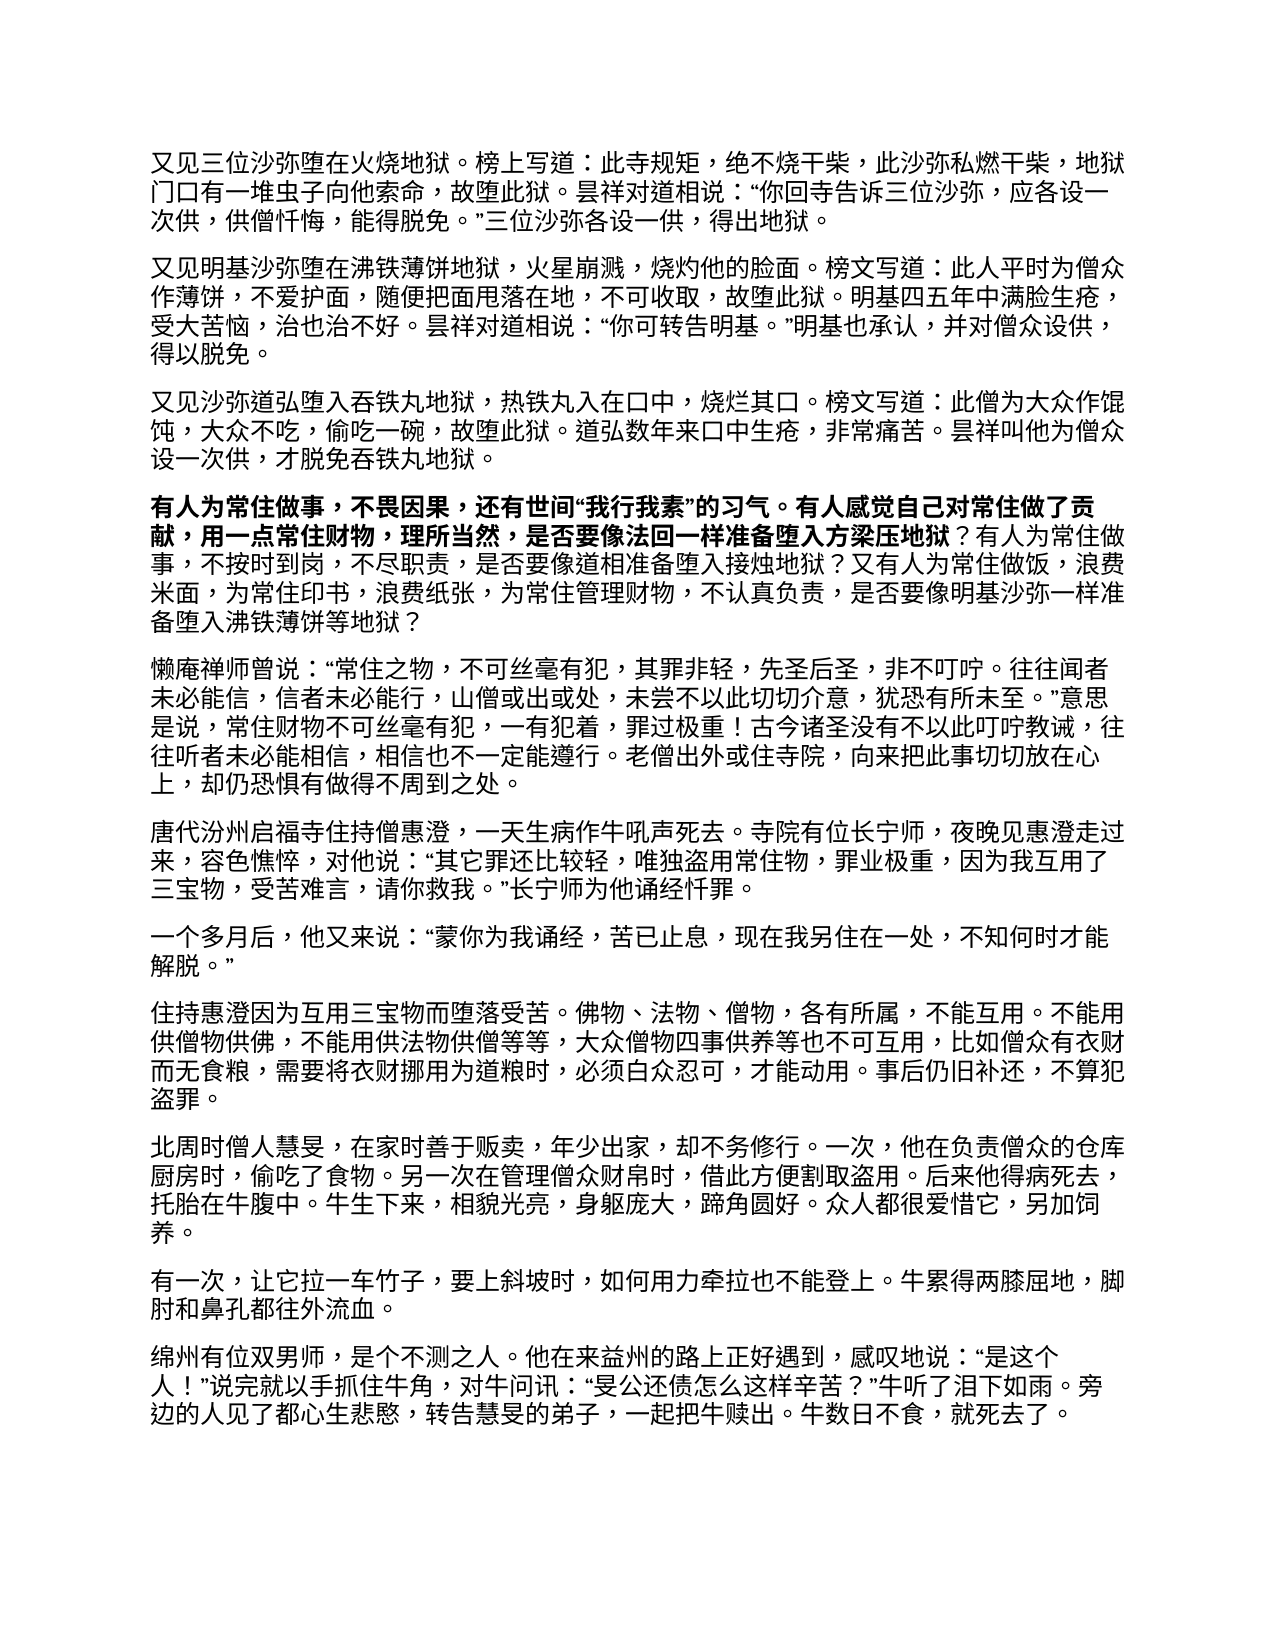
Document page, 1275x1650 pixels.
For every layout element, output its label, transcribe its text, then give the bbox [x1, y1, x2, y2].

text 一个多月后，他又来说：“蒙你为我诵经，苦已止息，现在我另住在一处，不知何时才能解脱。” [150, 924, 1125, 981]
text 懒庵禅师曾说：“常住之物，不可丝毫有犯，其罪非轻，先圣后圣，非不叮咛。往往闻者未必能信，信者未必能行，山僧或出或处，未尝不以此切切介意，犹恐有所未至。”意思是说，常住财物不可丝毫有犯，一有犯着，罪过极重！古今诸圣没有不以此叮咛教诫，往往听者未必能相信，相信也不一定能遵行。老僧出外或住寺院，向来把此事切切放在心上，却仍恐惧有做得不周到之处。 [150, 656, 1125, 800]
text 又见沙弥道弘堕入吞铁丸地狱，热铁丸入在口中，烧烂其口。榜文写道：此僧为大众作馄饨，大众不吃，偷吃一碗，故堕此狱。道弘数年来口中生疮，非常痛苦。昙祥叫他为僧众设一次供，才脱免吞铁丸地狱。 [150, 389, 1125, 475]
text 又见三位沙弥堕在火烧地狱。榜上写道：此寺规矩，绝不烧干柴，此沙弥私燃干柴，地狱门口有一堆虫子向他索命，故堕此狱。昙祥对道相说：“你回寺告诉三位沙弥，应各设一次供，供僧忏悔，能得脱免。”三位沙弥各设一供，得出地狱。 [150, 150, 1125, 236]
text 住持惠澄因为互用三宝物而堕落受苦。佛物、法物、僧物，各有所属，不能互用。不能用供僧物供佛，不能用供法物供僧等等，大众僧物四事供养等也不可互用，比如僧众有衣财而无食粮，需要将衣财挪用为道粮时，必须白众忍可，才能动用。事后仍旧补还，不算犯盗罪。 [150, 1000, 1125, 1115]
text 有一次，让它拉一车竹子，要上斜坡时，如何用力牵拉也不能登上。牛累得两膝屈地，脚肘和鼻孔都往外流血。 [150, 1267, 1125, 1325]
text 有人为常住做事，不畏因果，还有世间“我行我素”的习气。有人感觉自己对常住做了贡献，用一点常住财物，理所当然，是否要像法回一样准备堕入方梁压地狱？有人为常住做事，不按时到岗，不尽职责，是否要像道相准备堕入接烛地狱？又有人为常住做饭，浪费米面，为常住印书，浪费纸张，为常住管理财物，不认真负责，是否要像明基沙弥一样准备堕入沸铁薄饼等地狱？ [150, 494, 1125, 637]
text 北周时僧人慧旻，在家时善于贩卖，年少出家，却不务修行。一次，他在负责僧众的仓库厨房时，偷吃了食物。另一次在管理僧众财帛时，借此方便割取盗用。后来他得病死去，托胎在牛腹中。牛生下来，相貌光亮，身躯庞大，蹄角圆好。众人都很爱惜它，另加饲养。 [150, 1134, 1125, 1249]
text 绵州有位双男师，是个不测之人。他在来益州的路上正好遇到，感叹地说：“是这个人！”说完就以手抓住牛角，对牛问讯：“旻公还债怎么这样辛苦？”牛听了泪下如雨。旁边的人见了都心生悲愍，转告慧旻的弟子，一起把牛赎出。牛数日不食，就死去了。 [150, 1344, 1125, 1430]
text 又见明基沙弥堕在沸铁薄饼地狱，火星崩溅，烧灼他的脸面。榜文写道：此人平时为僧众作薄饼，不爱护面，随便把面甩落在地，不可收取，故堕此狱。明基四五年中满脸生疮，受大苦恼，治也治不好。昙祥对道相说：“你可转告明基。”明基也承认，并对僧众设供，得以脱免。 [150, 255, 1125, 370]
text 唐代汾州启福寺住持僧惠澄，一天生病作牛吼声死去。寺院有位长宁师，夜晚见惠澄走过来，容色憔悴，对他说：“其它罪还比较轻，唯独盗用常住物，罪业极重，因为我互用了三宝物，受苦难言，请你救我。”长宁师为他诵经忏罪。 [150, 819, 1125, 905]
